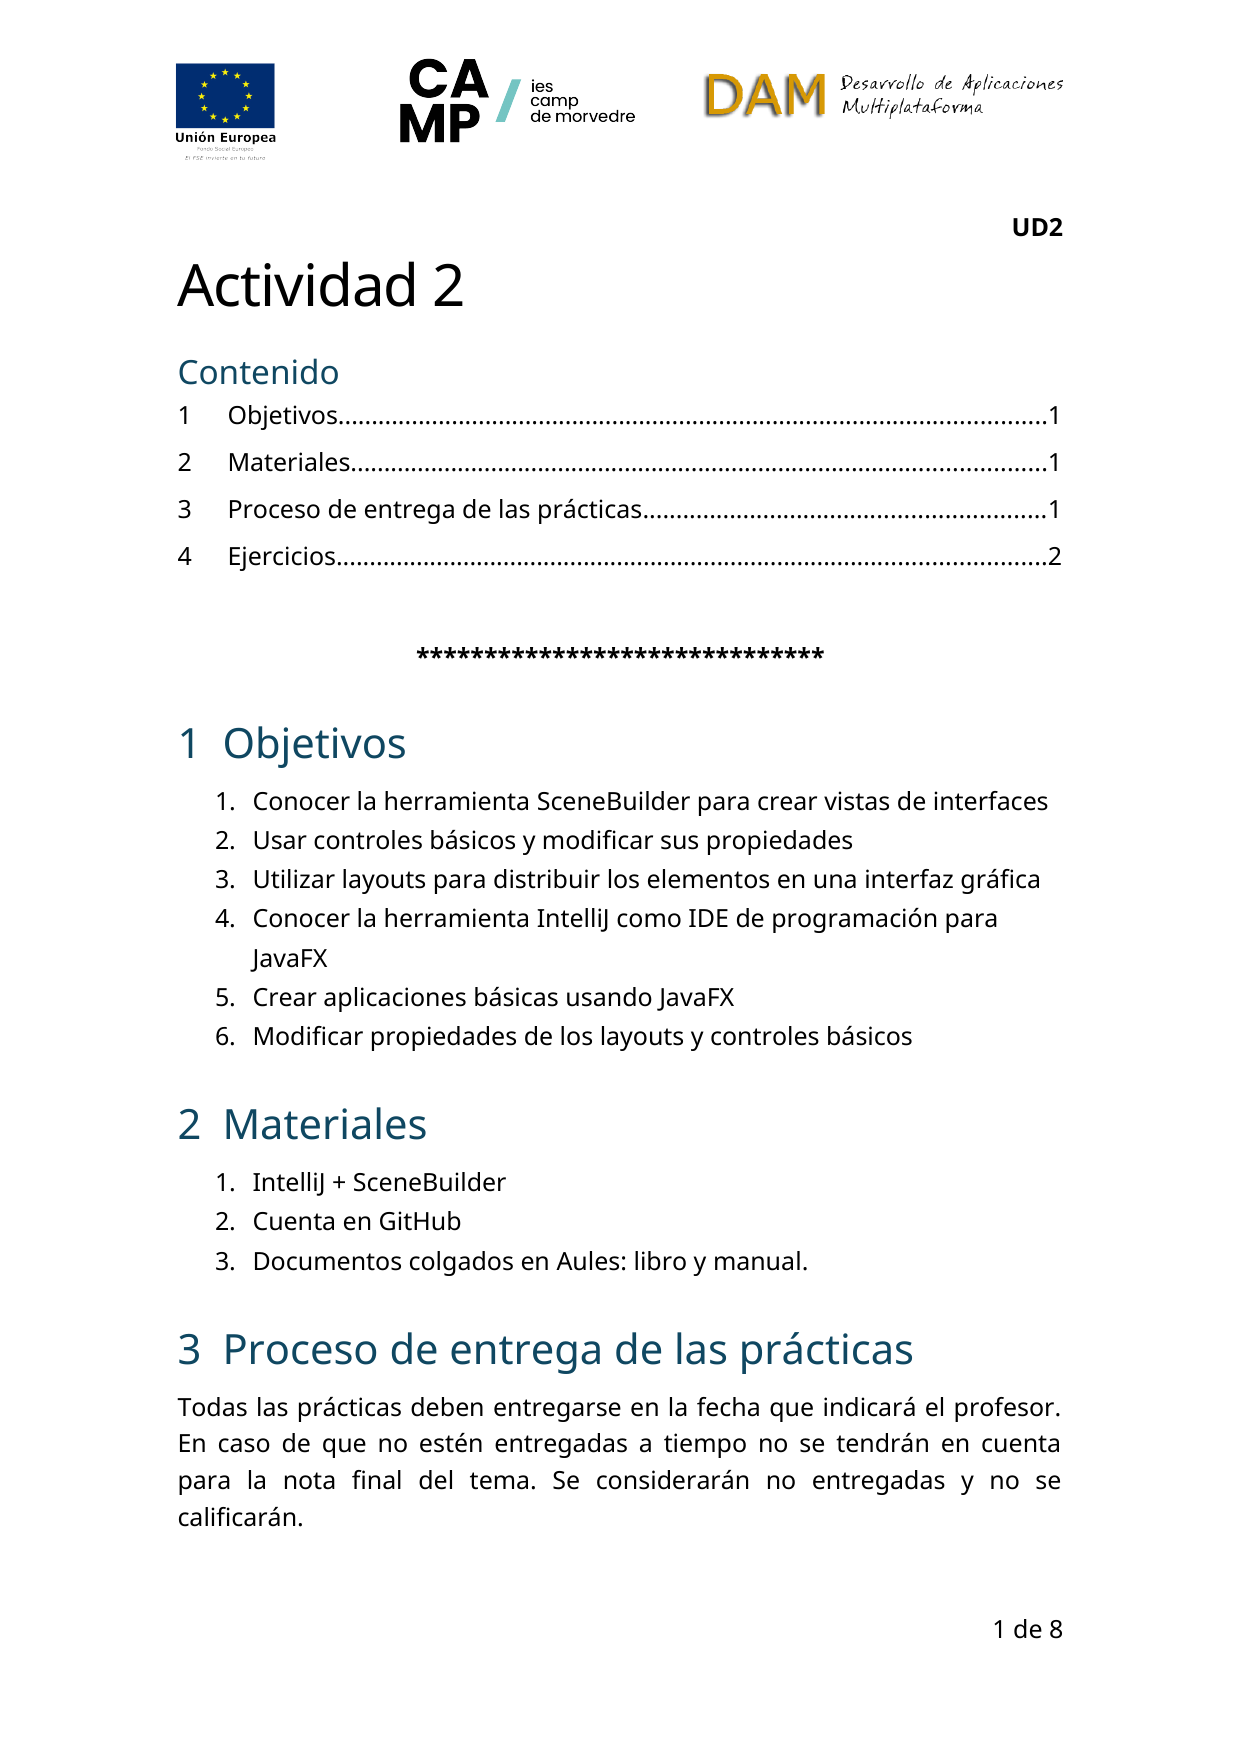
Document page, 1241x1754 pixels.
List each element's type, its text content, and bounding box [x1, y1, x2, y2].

list Crear aplicaciones básicas usando JavaFX [215, 979, 1063, 1013]
list Conocer la herramienta SceneBuilder para crear vistas de interfaces [215, 783, 1063, 818]
list Documentos colgados en Aules: libro y manual. [215, 1243, 1063, 1277]
list IntelliJ + SceneBuilder [215, 1165, 1063, 1199]
list Conocer la herramienta IntelliJ como IDE de programación para JavaFX [215, 901, 1063, 974]
list Cuenta en GitHub [215, 1204, 1063, 1238]
subtitle Proceso de entrega de las prácticas [177, 1320, 1063, 1377]
text ****************************** [177, 640, 1063, 674]
list Modificar propiedades de los layouts y controles básicos [215, 1018, 1063, 1053]
list Usar controles básicos y modificar sus propiedades [215, 823, 1063, 857]
picture [697, 60, 1097, 137]
picture [363, 31, 672, 170]
subtitle Objetivos [177, 714, 1063, 771]
list Utilizar layouts para distribuir los elementos en una interfaz gráfica [215, 862, 1063, 896]
subtitle Materiales [177, 1095, 1063, 1152]
title Actividad 2 [177, 244, 1063, 323]
text Todas las prácticas deben entregarse en la fecha que indicará el profesor. En caso de que no estén entregadas a tiempo no se tendrán en cuenta para la nota final del tema. Se considerarán no entregadas y no se calificarán. [177, 1389, 1063, 1534]
picture [165, 56, 283, 164]
